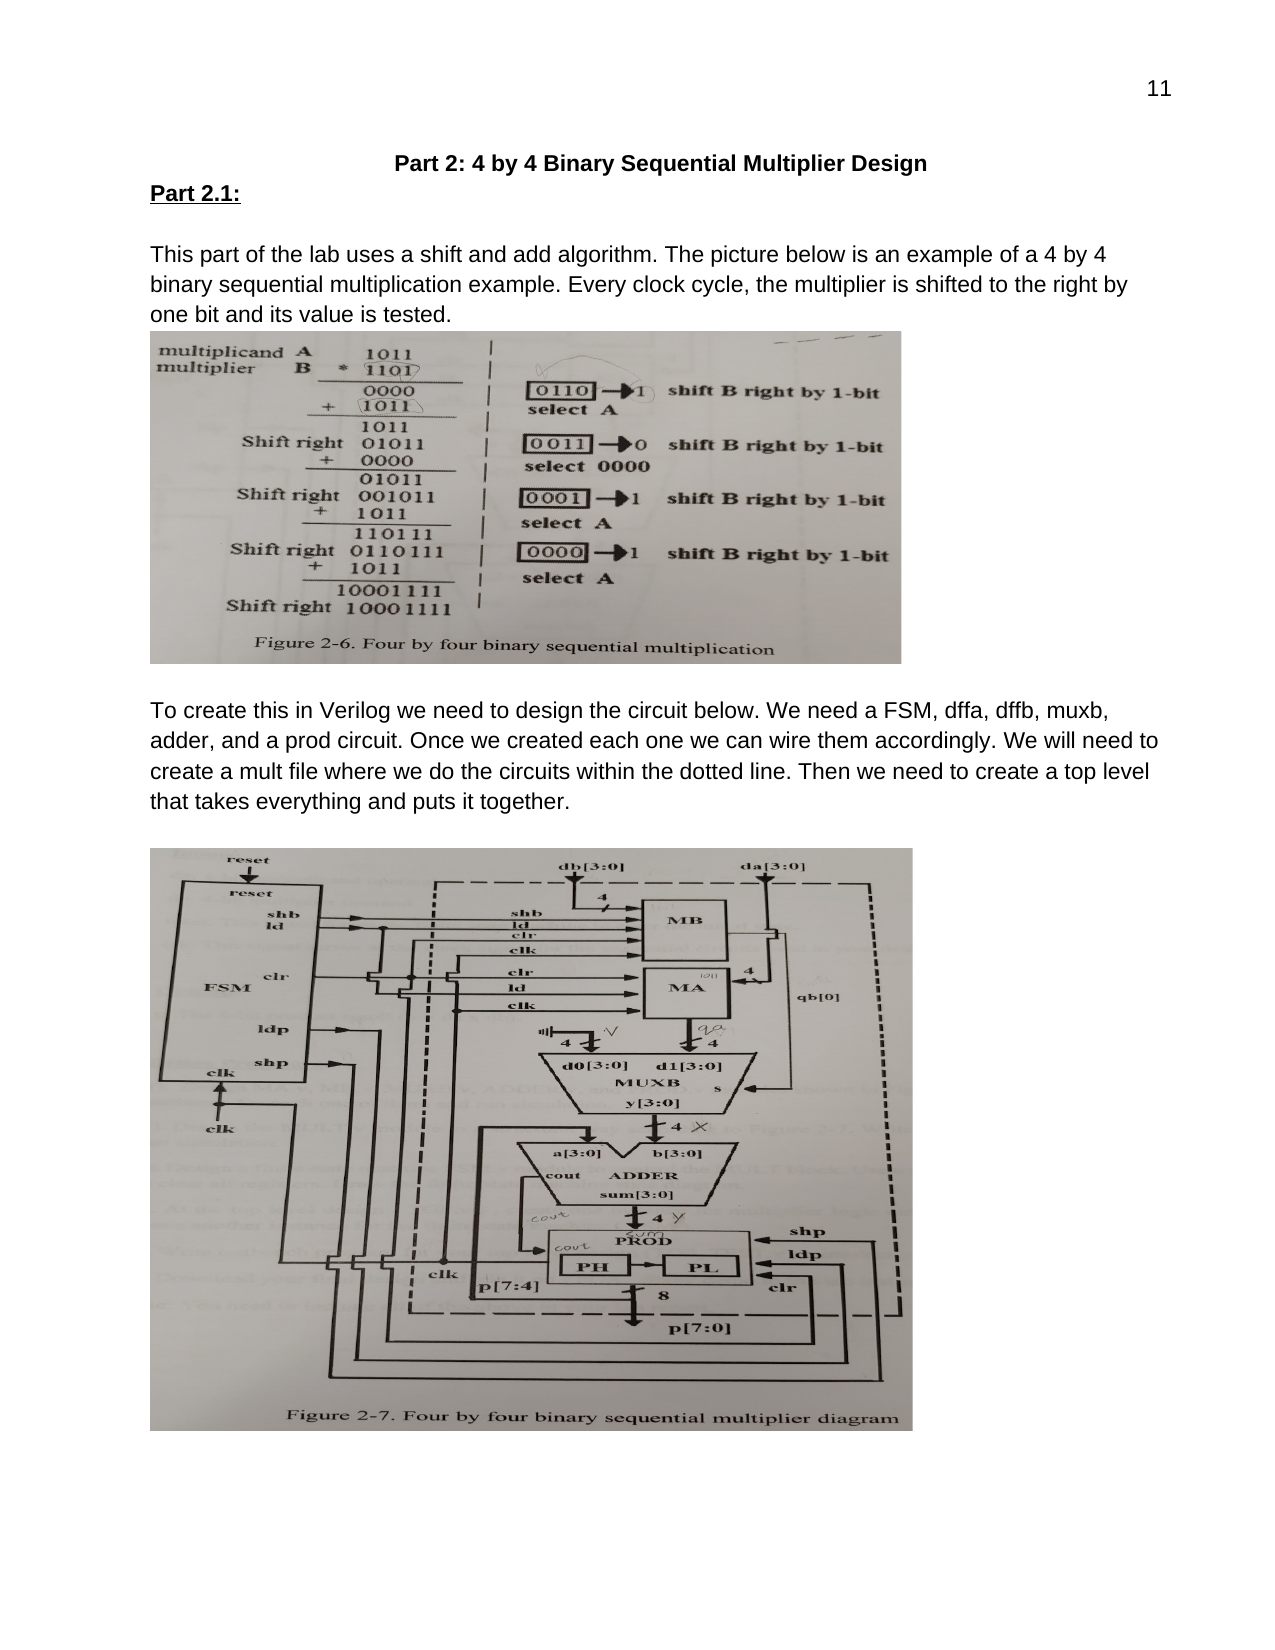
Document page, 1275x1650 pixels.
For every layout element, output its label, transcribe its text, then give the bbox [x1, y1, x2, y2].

text To create this in Verilog we need to design the circuit below. We need a FSM, dffa, dffb, muxb, adder, and a prod circuit. Once we created each one we can wire them accordingly. We will need to create a mult file where we do the circuits within the dotted line. Then we need to create a top level that takes everything and puts it together. [150, 697, 1172, 814]
text Part 2.1: [150, 180, 1172, 207]
picture [150, 848, 913, 1431]
text This part of the lab uses a shift and add algorithm. The picture below is an example of a 4 by 4 binary sequential multiplication example. Every clock cycle, the multiplier is shifted to the right by one bit and its value is tested. [150, 241, 1172, 327]
picture [150, 331, 902, 664]
text Part 2: 4 by 4 Binary Sequential Multiplier Design [150, 150, 1172, 176]
